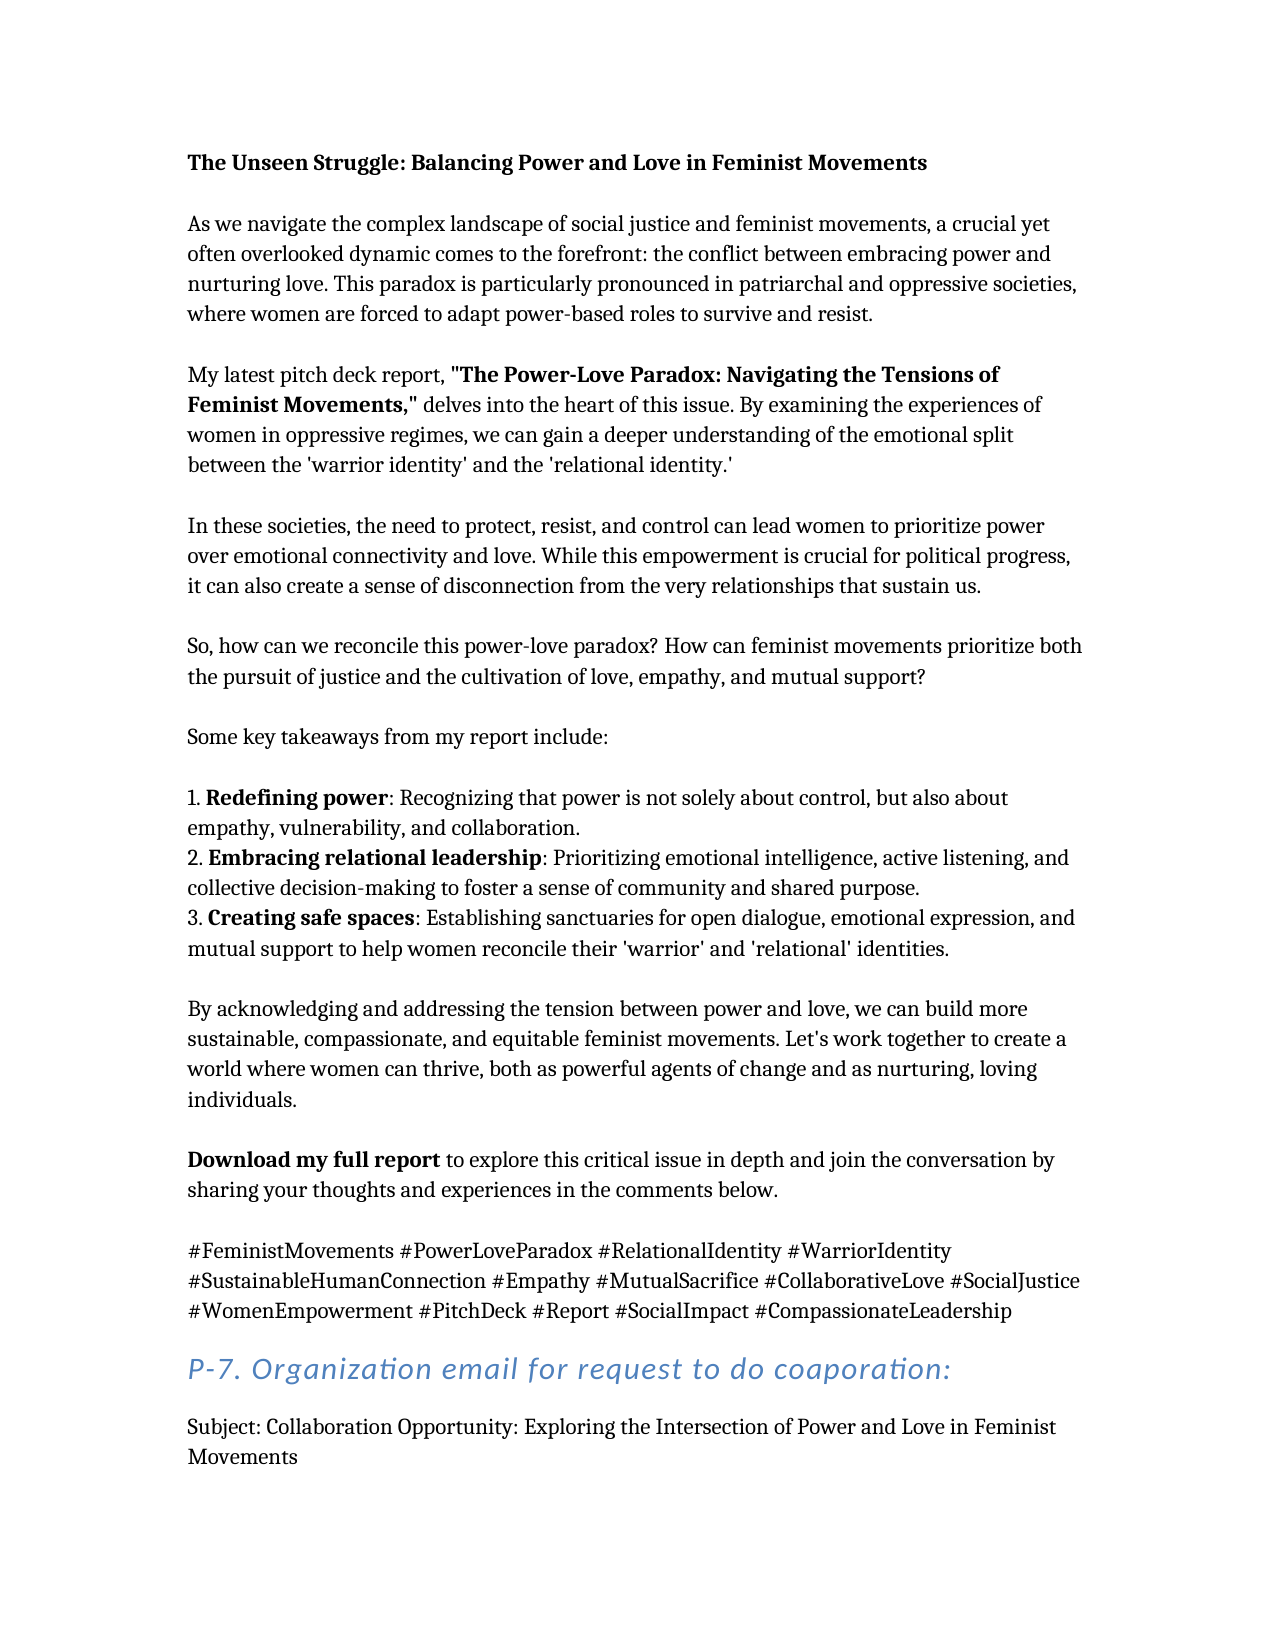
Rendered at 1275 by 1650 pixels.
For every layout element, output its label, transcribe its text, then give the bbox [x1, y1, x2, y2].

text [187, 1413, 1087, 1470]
subtitle P-7. Organization email for request to do coaporation: [187, 1349, 1087, 1387]
text The Unseen Struggle: Balancing Power and Love in Feminist Movements As we navigate the complex landscape of social justice and feminist movements, a crucial yet often overlooked dynamic comes to the forefront: the conflict between embracing power and nurturing love. This paradox is particularly pronounced in patriarchal and oppressive societies, where women are forced to adapt power-based roles to survive and resist. My latest pitch deck report, "The Power-Love Paradox: Navigating the Tensions of Feminist Movements," delves into the heart of this issue. By examining the experiences of women in oppressive regimes, we can gain a deeper understanding of the emotional split between the 'warrior identity' and the 'relational identity.' In these societies, the need to protect, resist, and control can lead women to prioritize power over emotional connectivity and love. While this empowerment is crucial for political progress, it can also create a sense of disconnection from the very relationships that sustain us. So, how can we reconcile this power-love paradox? How can feminist movements prioritize both the pursuit of justice and the cultivation of love, empathy, and mutual support? Some key takeaways from my report include: 1. Redefining power: Recognizing that power is not solely about control, but also about empathy, vulnerability, and collaboration. 2. Embracing relational leadership: Prioritizing emotional intelligence, active listening, and collective decision-making to foster a sense of community and shared purpose. 3. Creating safe spaces: Establishing sanctuaries for open dialogue, emotional expression, and mutual support to help women reconcile their 'warrior' and 'relational' identities. By acknowledging and addressing the tension between power and love, we can build more sustainable, compassionate, and equitable feminist movements. Let's work together to create a world where women can thrive, both as powerful agents of change and as nurturing, loving individuals. Download my full report to explore this critical issue in depth and join the conversation by sharing your thoughts and experiences in the comments below. #FeministMovements #PowerLoveParadox #RelationalIdentity #WarriorIdentity #SustainableHumanConnection #Empathy #MutualSacrifice #CollaborativeLove #SocialJustice #WomenEmpowerment #PitchDeck #Report #SocialImpact #CompassionateLeadership [187, 150, 1087, 1324]
